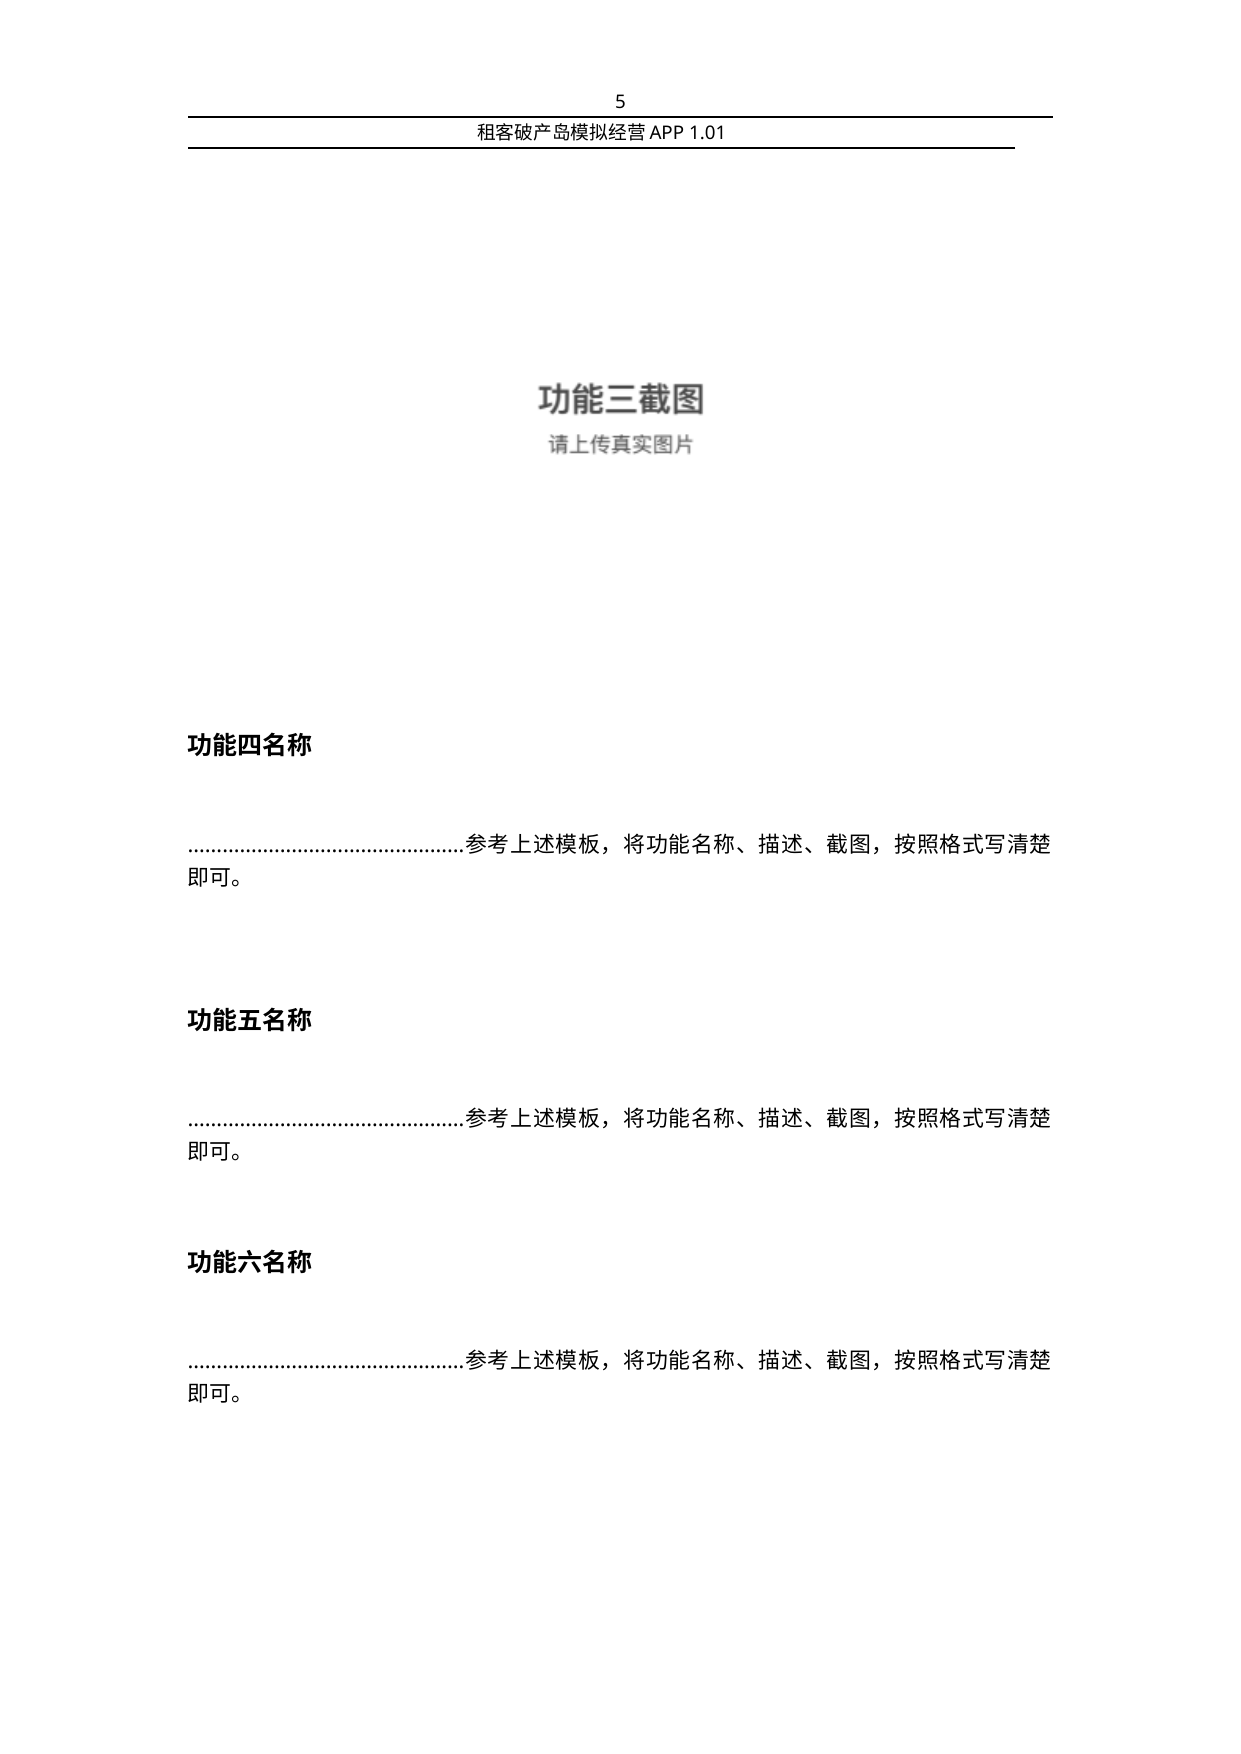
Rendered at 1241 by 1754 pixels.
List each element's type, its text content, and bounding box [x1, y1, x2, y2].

subtitle 功能六名称 [187, 1228, 1053, 1293]
text …………………………………………参考上述模板，将功能名称、描述、截图，按照格式写清楚即可。 [187, 827, 1053, 892]
text …………………………………………参考上述模板，将功能名称、描述、截图，按照格式写清楚即可。 [187, 1101, 1053, 1166]
subtitle 功能四名称 [187, 711, 1053, 776]
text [187, 1343, 1053, 1408]
subtitle 功能五名称 [187, 986, 1053, 1051]
